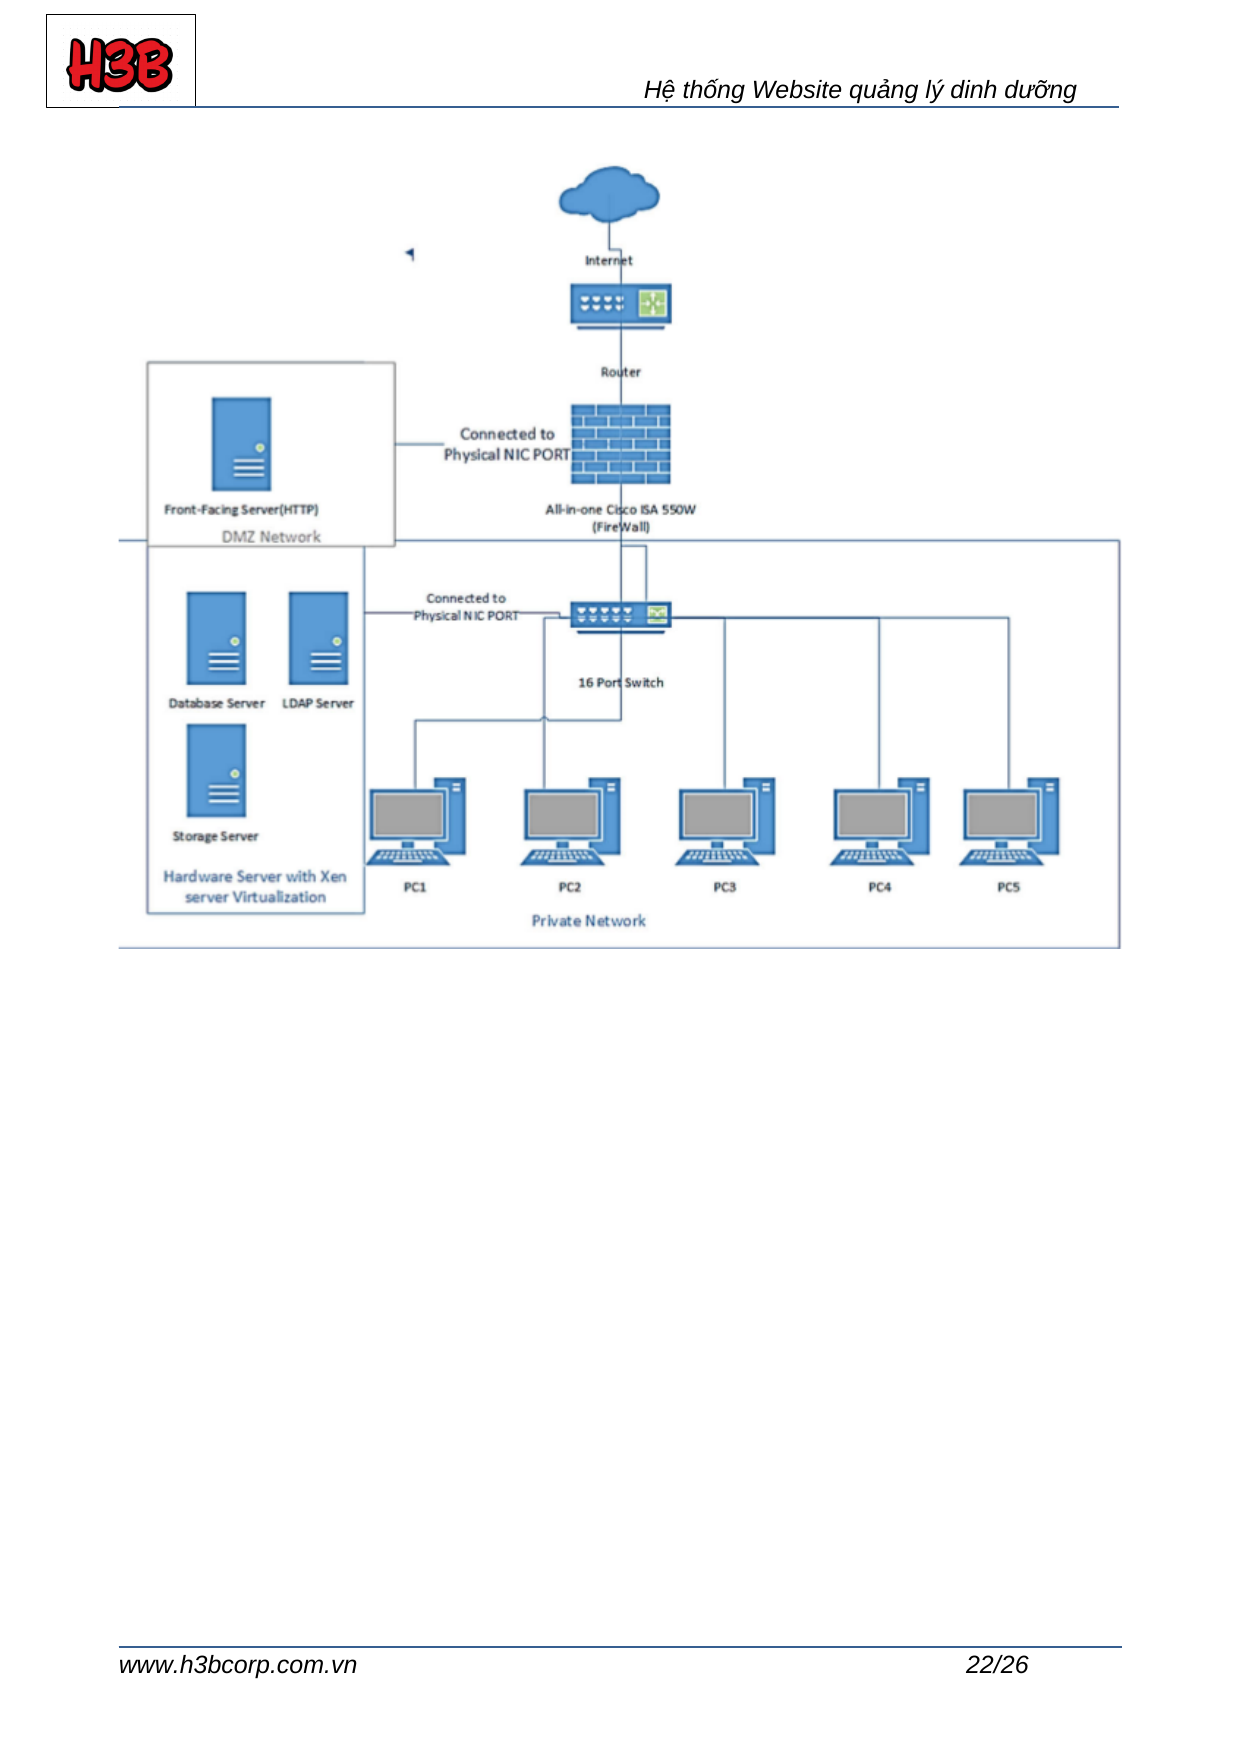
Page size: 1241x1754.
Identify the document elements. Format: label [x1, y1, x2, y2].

picture [118, 153, 1122, 949]
picture [61, 22, 180, 101]
